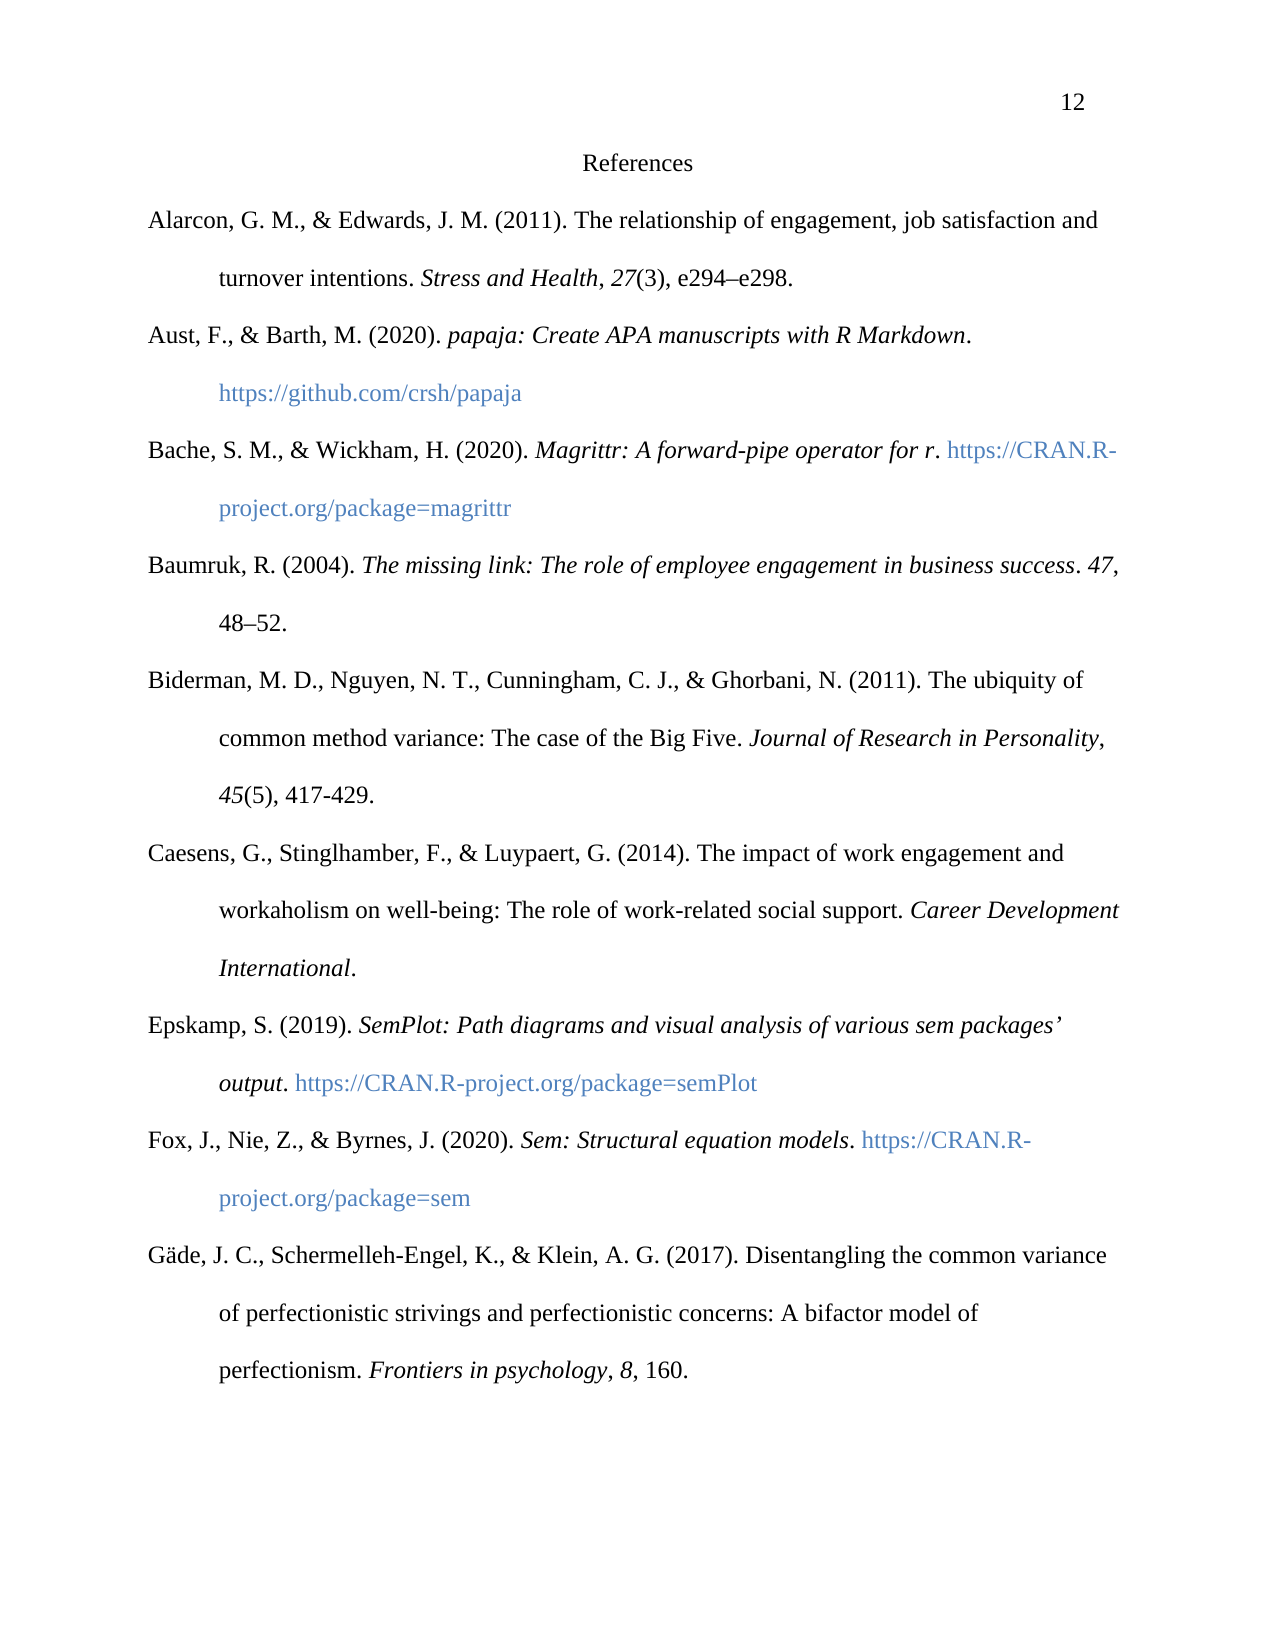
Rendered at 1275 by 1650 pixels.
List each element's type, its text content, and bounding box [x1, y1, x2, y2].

text References [148, 148, 1127, 176]
text Fox, J., Nie, Z., & Byrnes, J. (2020). Sem: Structural equation models. https://CRAN.R-project.org/package=sem [148, 1125, 1127, 1211]
text Epskamp, S. (2019). SemPlot: Path diagrams and visual analysis of various sem packages’ output. https://CRAN.R-project.org/package=semPlot [148, 1010, 1127, 1096]
text Bache, S. M., & Wickham, H. (2020). Magrittr: A forward-pipe operator for r. https://CRAN.R-project.org/package=magrittr [148, 435, 1127, 521]
text Biderman, M. D., Nguyen, N. T., Cunningham, C. J., & Ghorbani, N. (2011). The ubiquity of common method variance: The case of the Big Five. Journal of Research in Personality, 45(5), 417-429. [148, 665, 1127, 809]
text Caesens, G., Stinglhamber, F., & Luypaert, G. (2014). The impact of work engagement and workaholism on well-being: The role of work-related social support. Career Development International. [148, 838, 1127, 981]
text Alarcon, G. M., & Edwards, J. M. (2011). The relationship of engagement, job satisfaction and turnover intentions. Stress and Health, 27(3), e294–e298. [148, 205, 1127, 291]
text Aust, F., & Barth, M. (2020). papaja: Create APA manuscripts with R Markdown. https://github.com/crsh/papaja [148, 320, 1127, 406]
text Baumruk, R. (2004). The missing link: The role of employee engagement in business success. 47, 48–52. [148, 550, 1127, 636]
text Gäde, J. C., Schermelleh-Engel, K., & Klein, A. G. (2017). Disentangling the common variance of perfectionistic strivings and perfectionistic concerns: A bifactor model of perfectionism. Frontiers in psychology, 8, 160. [148, 1240, 1127, 1384]
